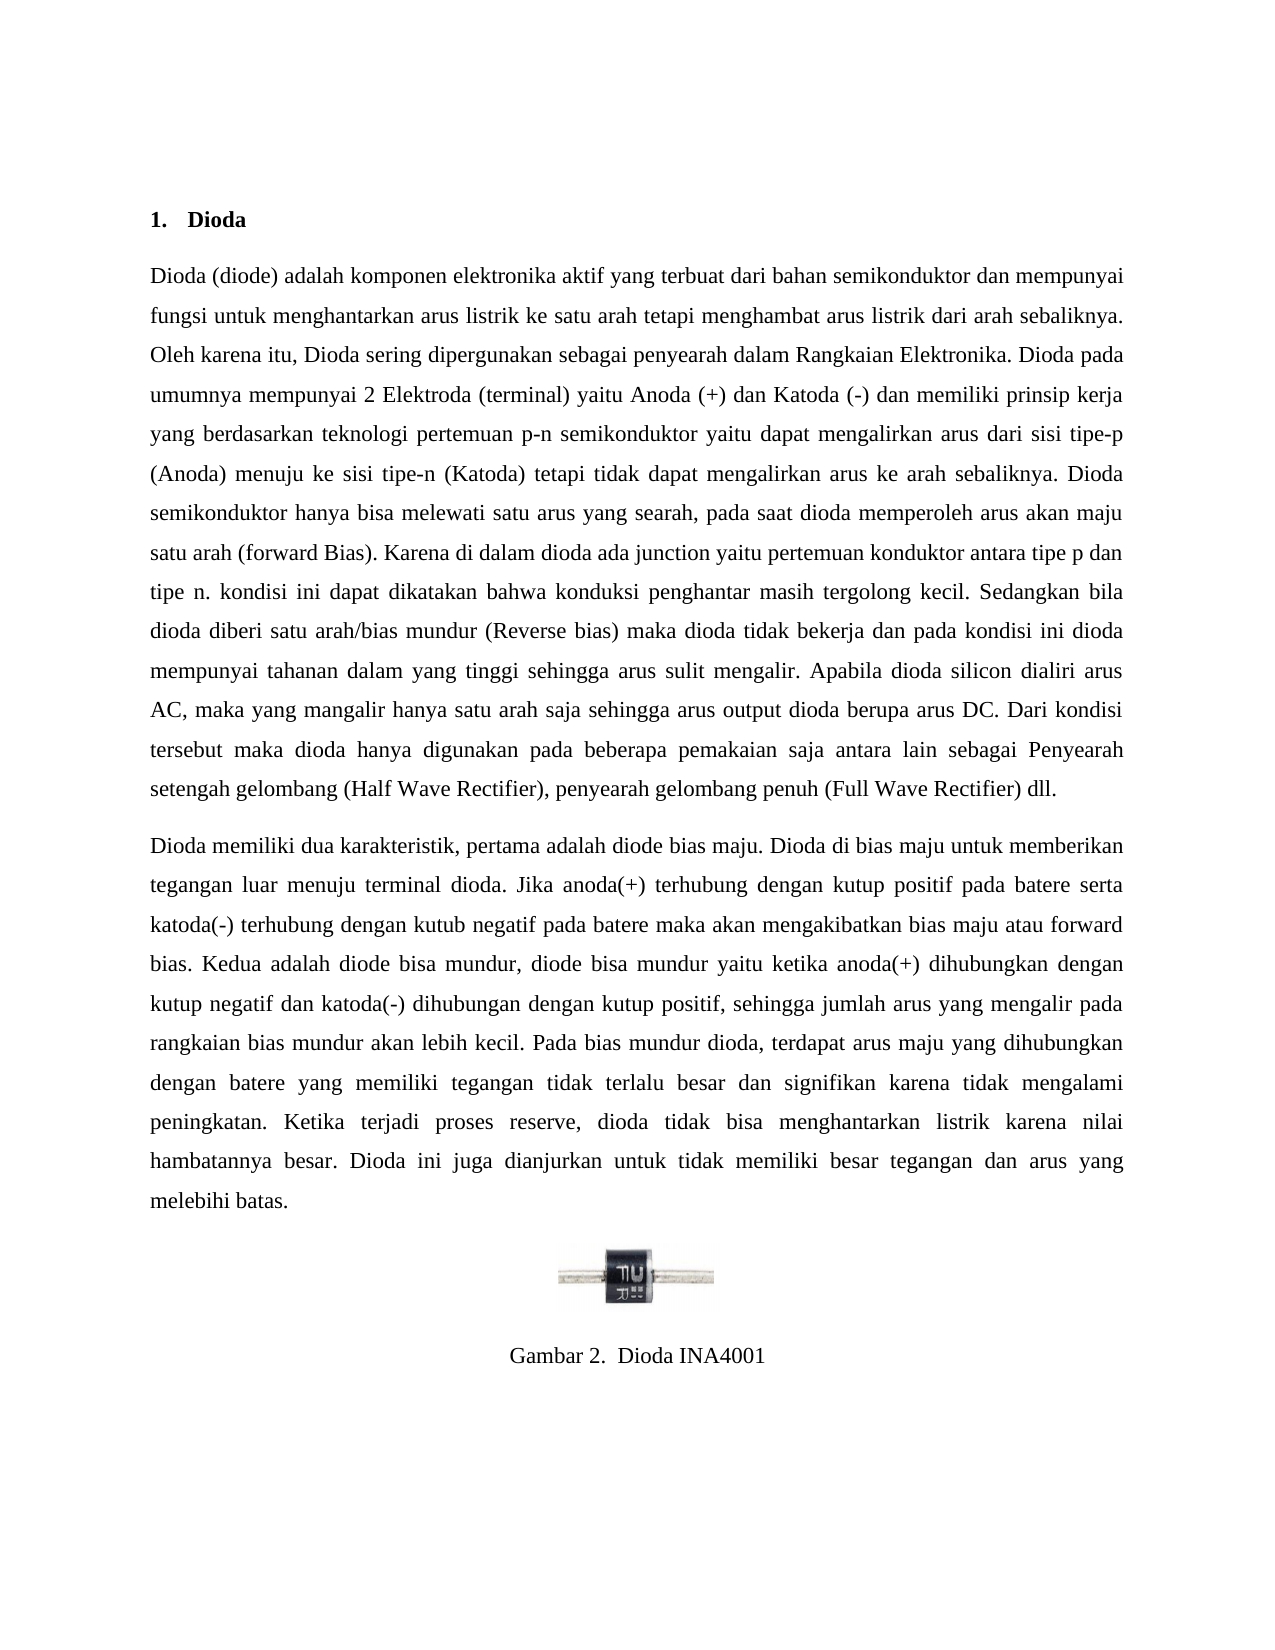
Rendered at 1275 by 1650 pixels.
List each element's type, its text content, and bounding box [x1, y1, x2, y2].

list Dioda [150, 206, 1125, 232]
text Dioda (diode) adalah komponen elektronika aktif yang terbuat dari bahan semikonduktor dan mempunyai fungsi untuk menghantarkan arus listrik ke satu arah tetapi menghambat arus listrik dari arah sebaliknya. Oleh karena itu, Dioda sering dipergunakan sebagai penyearah dalam Rangkaian Elektronika. Dioda pada umumnya mempunyai 2 Elektroda (terminal) yaitu Anoda (+) dan Katoda (-) dan memiliki prinsip kerja yang berdasarkan teknologi pertemuan p-n semikonduktor yaitu dapat mengalirkan arus dari sisi tipe-p (Anoda) menuju ke sisi tipe-n (Katoda) tetapi tidak dapat mengalirkan arus ke arah sebaliknya. Dioda semikonduktor hanya bisa melewati satu arus yang searah, pada saat dioda memperoleh arus akan maju satu arah (forward Bias). Karena di dalam dioda ada junction yaitu pertemuan konduktor antara tipe p dan tipe n. kondisi ini dapat dikatakan bahwa konduksi penghantar masih tergolong kecil. Sedangkan bila dioda diberi satu arah/bias mundur (Reverse bias) maka dioda tidak bekerja dan pada kondisi ini dioda mempunyai tahanan dalam yang tinggi sehingga arus sulit mengalir. Apabila dioda silicon dialiri arus AC, maka yang mangalir hanya satu arah saja sehingga arus output dioda berupa arus DC. Dari kondisi tersebut maka dioda hanya digunakan pada beberapa pemakaian saja antara lain sebagai Penyearah setengah gelombang (Half Wave Rectifier), penyearah gelombang penuh (Full Wave Rectifier) dll. [150, 262, 1125, 802]
text Dioda memiliki dua karakteristik, pertama adalah diode bias maju. Dioda di bias maju untuk memberikan tegangan luar menuju terminal dioda. Jika anoda(+) terhubung dengan kutup positif pada batere serta katoda(-) terhubung dengan kutub negatif pada batere maka akan mengakibatkan bias maju atau forward bias. Kedua adalah diode bisa mundur, diode bisa mundur yaitu ketika anoda(+) dihubungkan dengan kutup negatif dan katoda(-) dihubungan dengan kutup positif, sehingga jumlah arus yang mengalir pada rangkaian bias mundur akan lebih kecil. Pada bias mundur dioda, terdapat arus maju yang dihubungkan dengan batere yang memiliki tegangan tidak terlalu besar dan signifikan karena tidak mengalami peningkatan. Ketika terjadi proses reserve, dioda tidak bisa menghantarkan listrik karena nilai hambatannya besar. Dioda ini juga dianjurkan untuk tidak memiliki besar tegangan dan arus yang melebihi batas. [150, 832, 1125, 1213]
picture [555, 1243, 720, 1312]
text Gambar 2. Dioda INA4001 [150, 1342, 1125, 1369]
